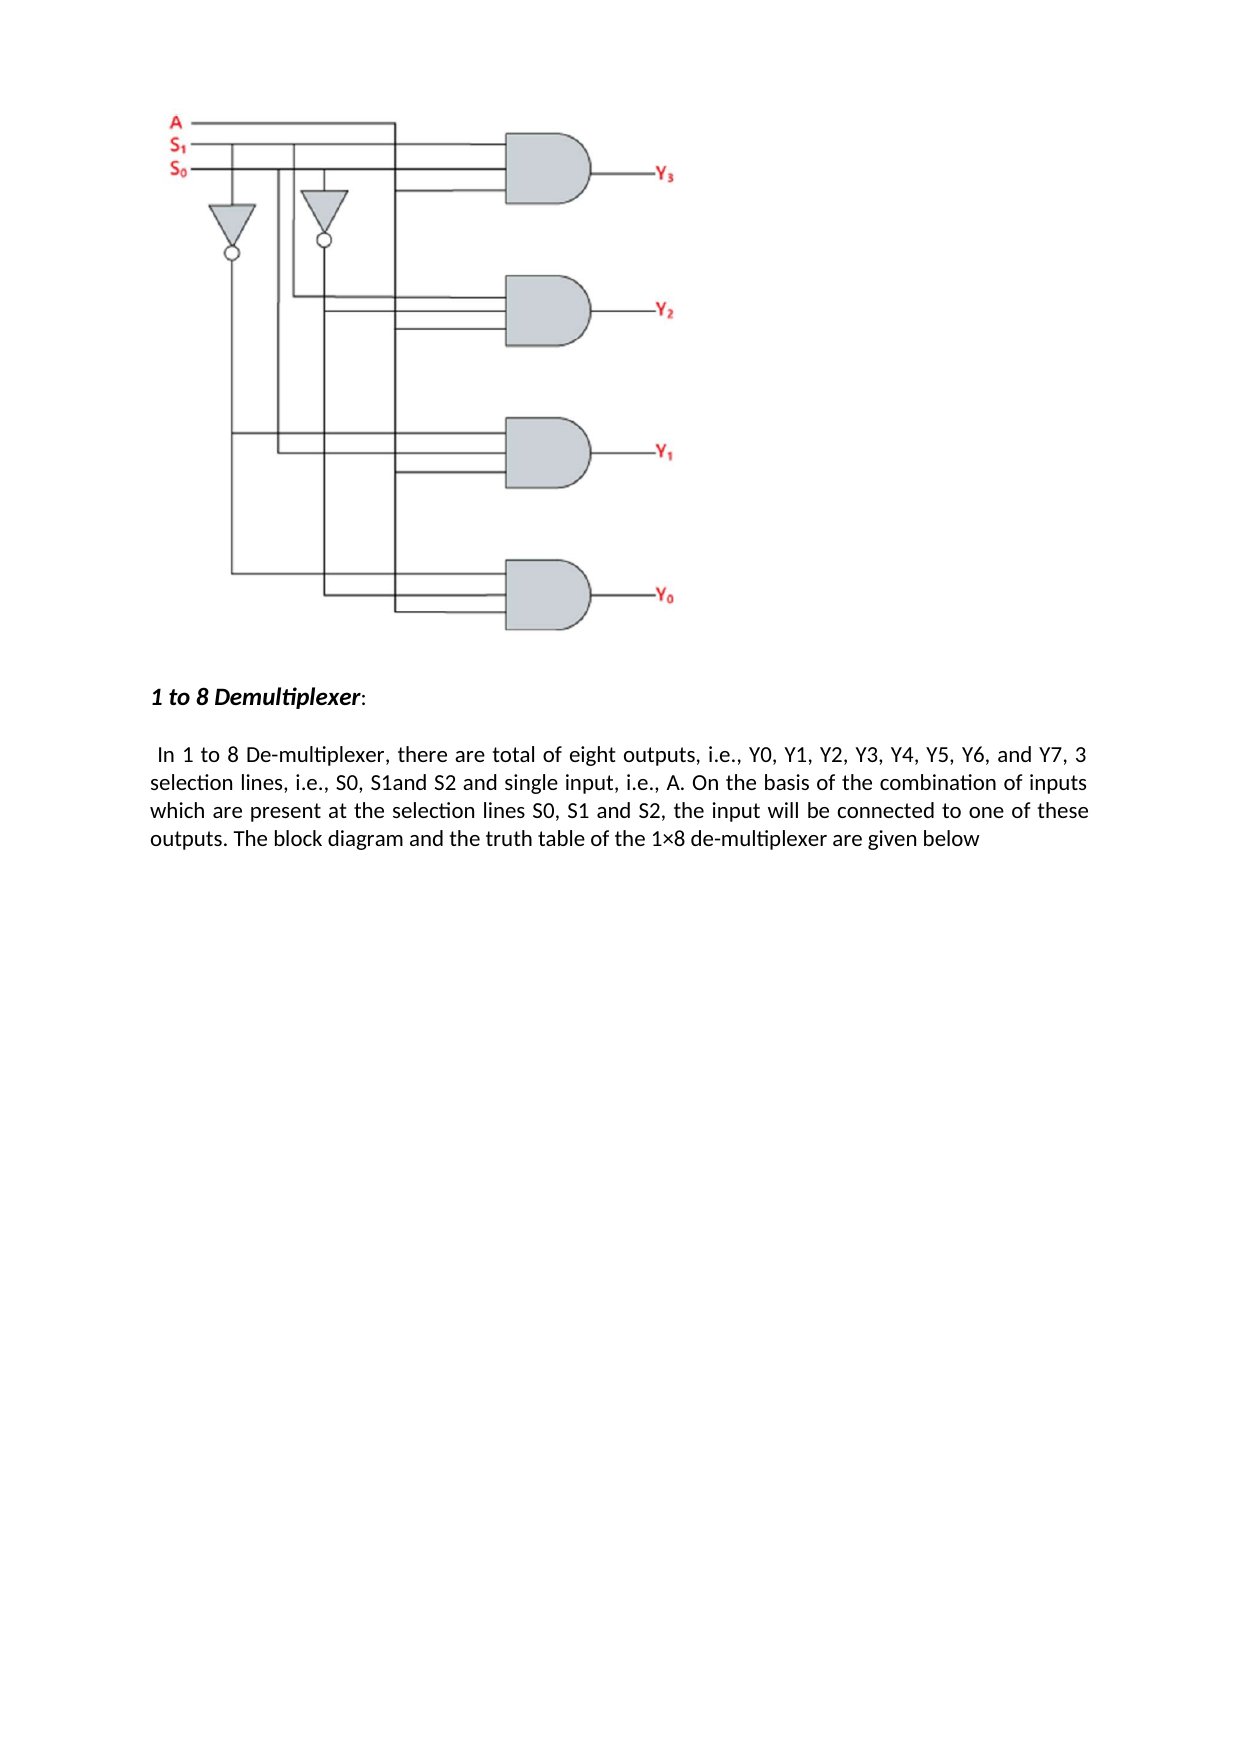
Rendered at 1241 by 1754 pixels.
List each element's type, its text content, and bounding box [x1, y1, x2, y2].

picture [150, 103, 696, 652]
text 1 to 8 Demultiplexer: [150, 681, 1090, 711]
text In 1 to 8 De-multiplexer, there are total of eight outputs, i.e., Y0, Y1, Y2, Y3, Y4, Y5, Y6, and Y7, 3 selection lines, i.e., S0, S1and S2 and single input, i.e., A. On the basis of the combination of inputs which are present at the selection lines S0, S1 and S2, the input will be connected to one of these outputs. The block diagram and the truth table of the 1×8 de-multiplexer are given below [150, 740, 1090, 852]
